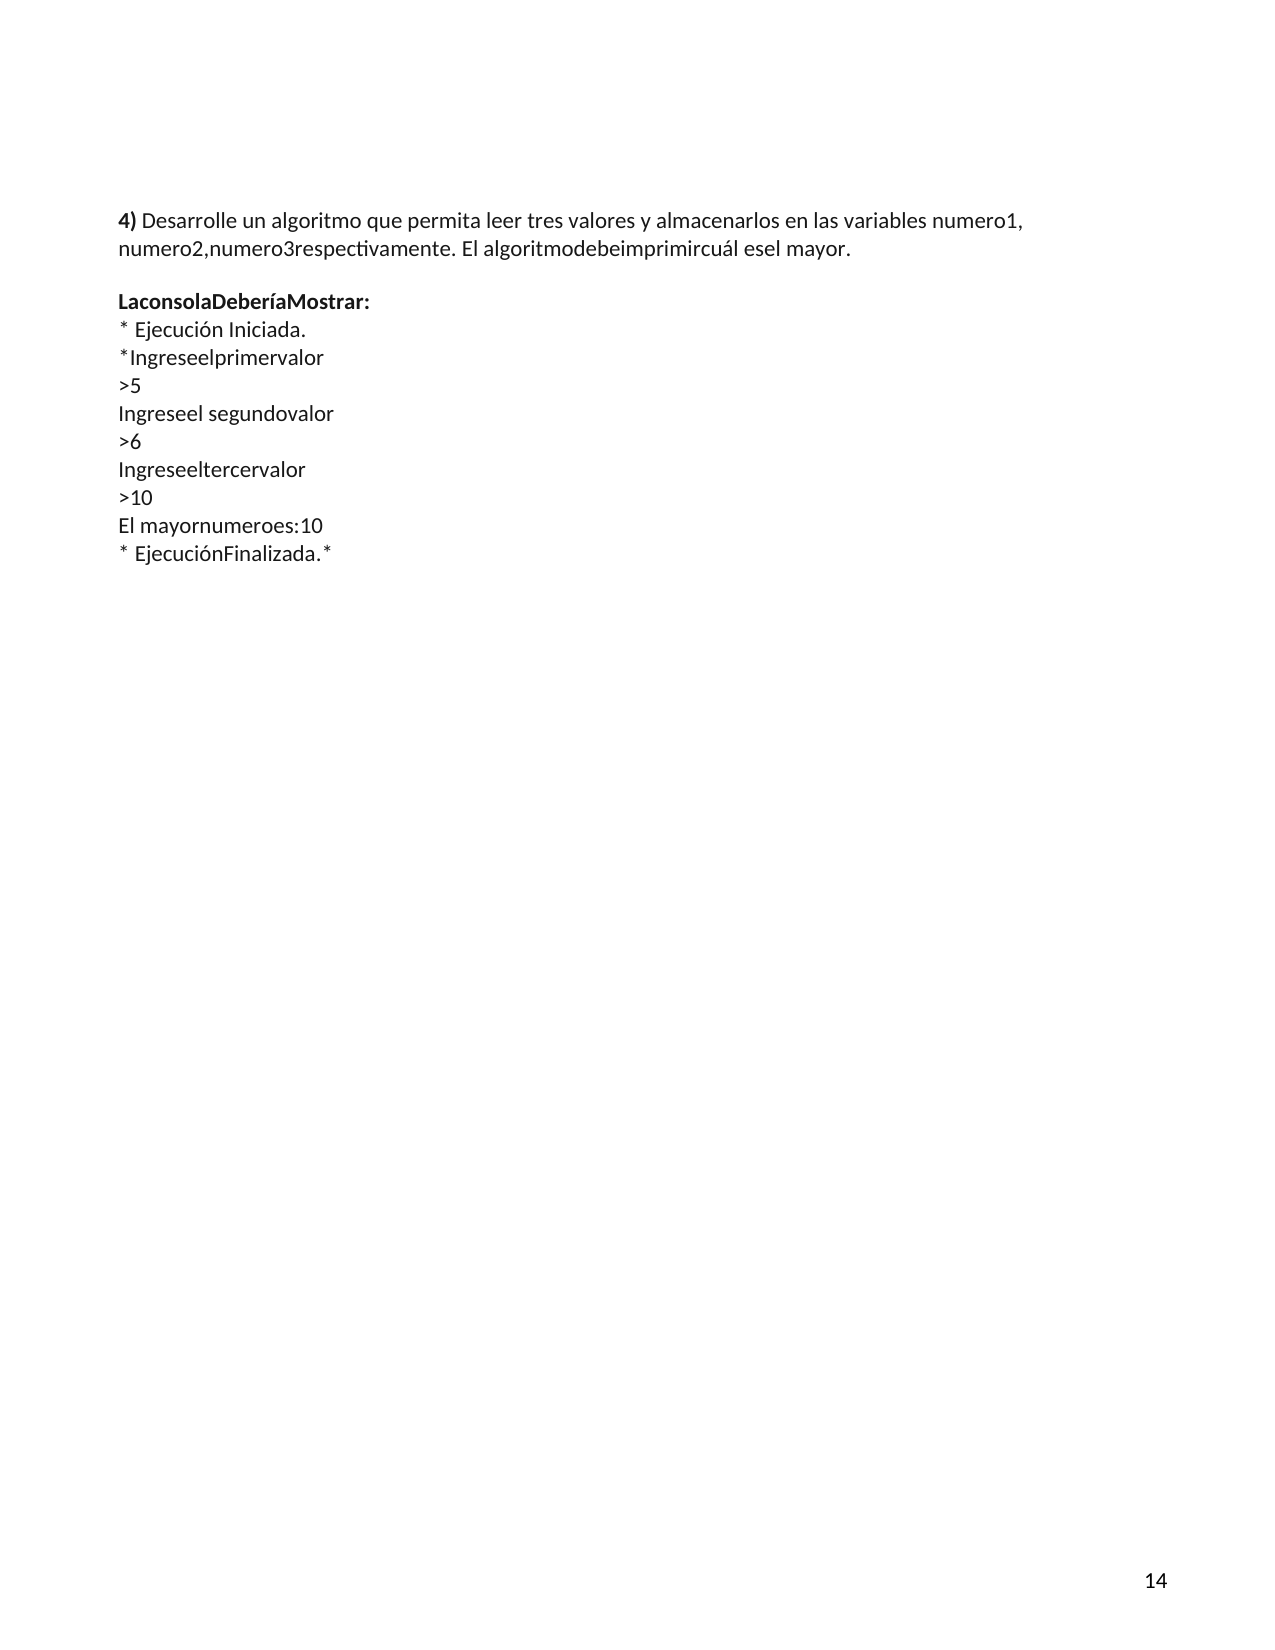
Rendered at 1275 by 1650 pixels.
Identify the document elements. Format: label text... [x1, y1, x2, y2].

text Ingreseel segundovalor [118, 399, 1179, 427]
text >6 [118, 427, 1179, 455]
text Ingreseeltercervalor [118, 455, 1179, 483]
text LaconsolaDeberíaMostrar: [118, 288, 1179, 315]
text >10 [118, 483, 1179, 511]
list Desarrolle un algoritmo que permita leer tres valores y almacenarlos en las variables numero1, numero2,numero3respectivamente. El algoritmodebeimprimircuál esel mayor. [118, 206, 1122, 262]
text El mayornumeroes:10 [118, 511, 1179, 539]
list Ejecución Iniciada. *Ingreseelprimervalor [118, 315, 329, 371]
text >5 [118, 371, 1179, 399]
list EjecuciónFinalizada.* [118, 539, 1179, 567]
